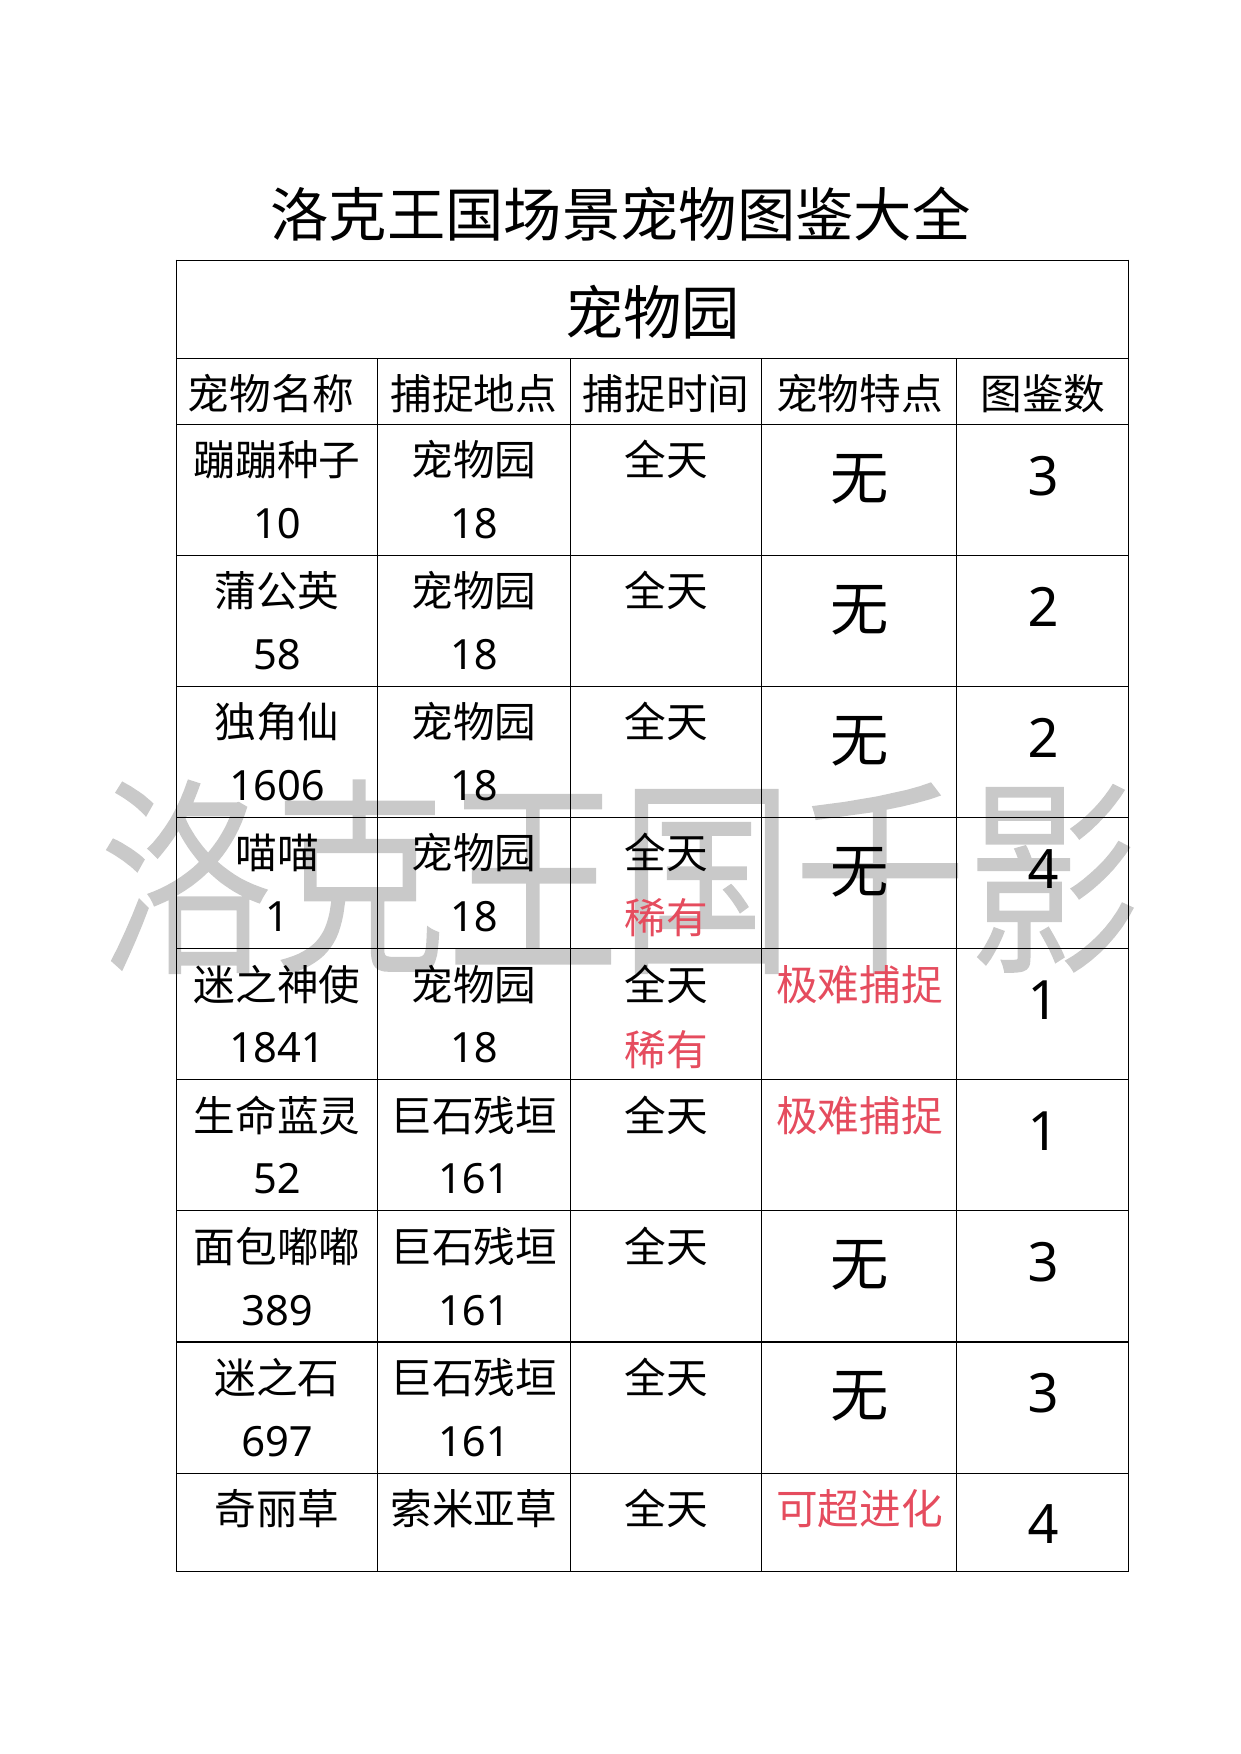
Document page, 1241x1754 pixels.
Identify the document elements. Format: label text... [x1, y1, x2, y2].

table_cell 无 [762, 1211, 956, 1341]
table_cell 3 [957, 1343, 1128, 1472]
table_cell 1 [957, 1080, 1128, 1210]
table_cell 可超进化 [762, 1474, 956, 1571]
table_cell 生命蓝灵52 [177, 1080, 377, 1210]
table_cell 无 [762, 687, 956, 817]
table_cell 全天 [571, 1080, 761, 1210]
text 洛克王国场景宠物图鉴大全 [187, 162, 1053, 259]
table_cell 全天 [571, 1474, 761, 1571]
table_cell 迷之石 697 [177, 1343, 377, 1472]
table_cell 宠物园18 [378, 818, 570, 948]
table_cell 全天 [571, 1211, 761, 1341]
table_cell 迷之神使 1841 [177, 949, 377, 1079]
table_cell 全天 [571, 687, 761, 817]
table_cell 2 [957, 556, 1128, 686]
table_cell 巨石残垣 161 [378, 1080, 570, 1210]
table_cell 喵喵 1 [177, 818, 377, 948]
table_cell 极难捕捉 [762, 1080, 956, 1210]
table_cell 全天 [571, 556, 761, 686]
table_cell 4 [957, 818, 1128, 948]
table_cell 宠物园18 [378, 949, 570, 1079]
table_cell 面包嘟嘟389 [177, 1211, 377, 1341]
table_cell 无 [762, 1343, 956, 1472]
table_cell 蒲公英 58 [177, 556, 377, 686]
table_cell 极难捕捉 [762, 949, 956, 1079]
table_cell 无 [762, 425, 956, 555]
table_cell 图鉴数 [957, 359, 1128, 424]
table_cell 全天 [571, 425, 761, 555]
table_cell 2 [957, 687, 1128, 817]
table_cell 1 [957, 949, 1128, 1079]
table_cell 奇丽草 70 [177, 1474, 377, 1571]
table_cell 捕捉地点 [378, 359, 570, 424]
table_cell 3 [957, 425, 1128, 555]
table_cell 蹦蹦种子10 [177, 425, 377, 555]
table_cell 宠物园18 [378, 425, 570, 555]
table_cell 捕捉时间 [571, 359, 761, 424]
table_cell 全天 稀有 [571, 818, 761, 948]
table_cell 宠物特点 [762, 359, 956, 424]
table_cell 独角仙 1606 [177, 687, 377, 817]
table_cell 全天 [571, 1343, 761, 1472]
table_cell 宠物园18 [378, 687, 570, 817]
table_cell 宠物名称 [177, 359, 377, 424]
table_cell 无 [762, 556, 956, 686]
table_cell 巨石残垣 161 [378, 1343, 570, 1472]
table_cell 全天 稀有 [571, 949, 761, 1079]
table_cell 4 [957, 1474, 1128, 1571]
table_cell 索米亚草原33 [378, 1474, 570, 1571]
table_cell 3 [957, 1211, 1128, 1341]
table_header 宠物园 [177, 261, 1128, 358]
table_cell 巨石残垣 161 [378, 1211, 570, 1341]
table_cell 宠物园18 [378, 556, 570, 686]
table_cell 无 [762, 818, 956, 948]
